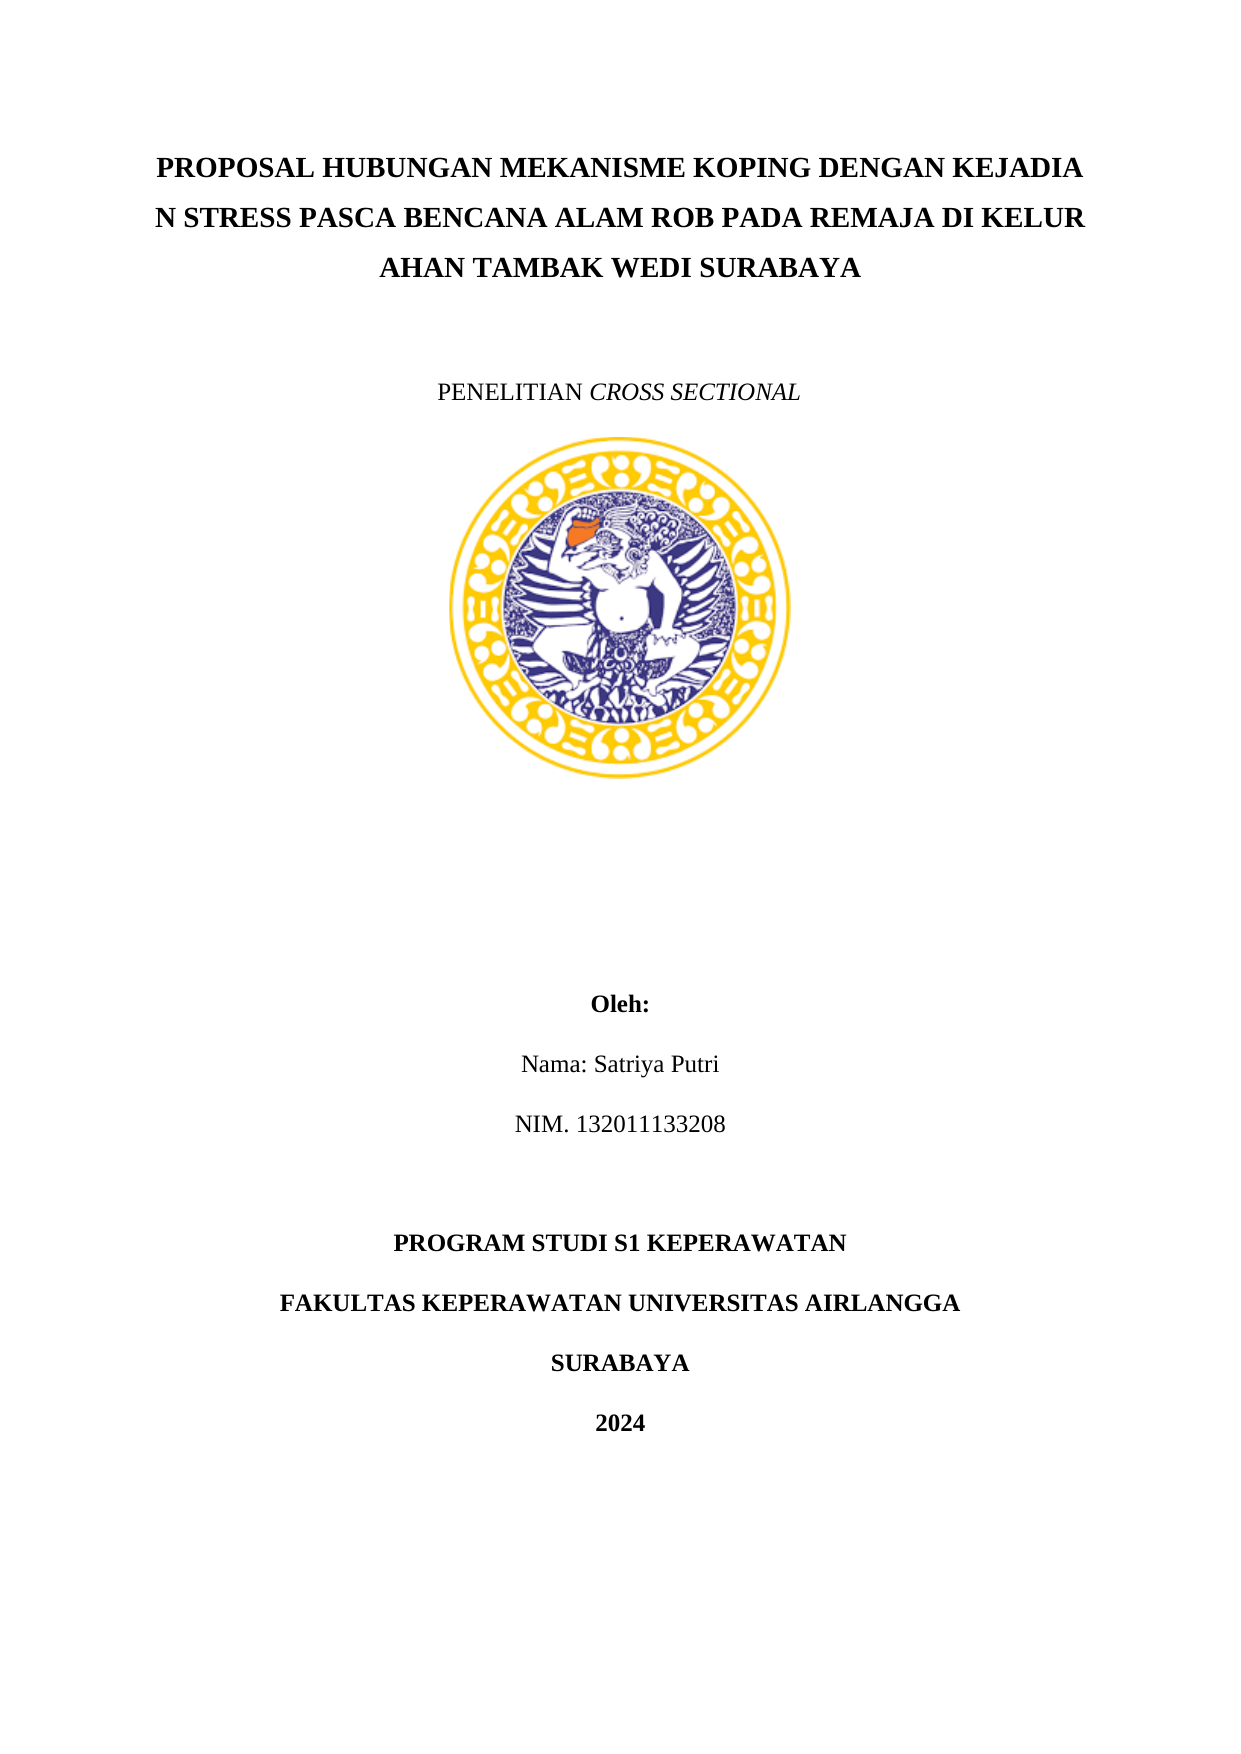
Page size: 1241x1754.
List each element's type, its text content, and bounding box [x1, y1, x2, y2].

picture [449, 437, 791, 779]
text 2024 [150, 1408, 1090, 1436]
text PROPOSAL HUBUNGAN MEKANISME KOPING DENGAN KEJADIAN STRESS PASCA BENCANA ALAM ROB PADA REMAJA DI KELURAHAN TAMBAK WEDI SURABAYA [150, 150, 1090, 284]
text NIM. 132011133208 [150, 1109, 1090, 1137]
text FAKULTAS KEPERAWATAN UNIVERSITAS AIRLANGGA [150, 1288, 1090, 1317]
text PROGRAM STUDI S1 KEPERAWATAN [150, 1228, 1090, 1257]
text PENELITIAN CROSS SECTIONAL [150, 377, 1090, 406]
text SURABAYA [150, 1348, 1090, 1377]
text Nama: Satriya Putri [150, 1049, 1090, 1078]
text Oleh: [150, 989, 1090, 1018]
